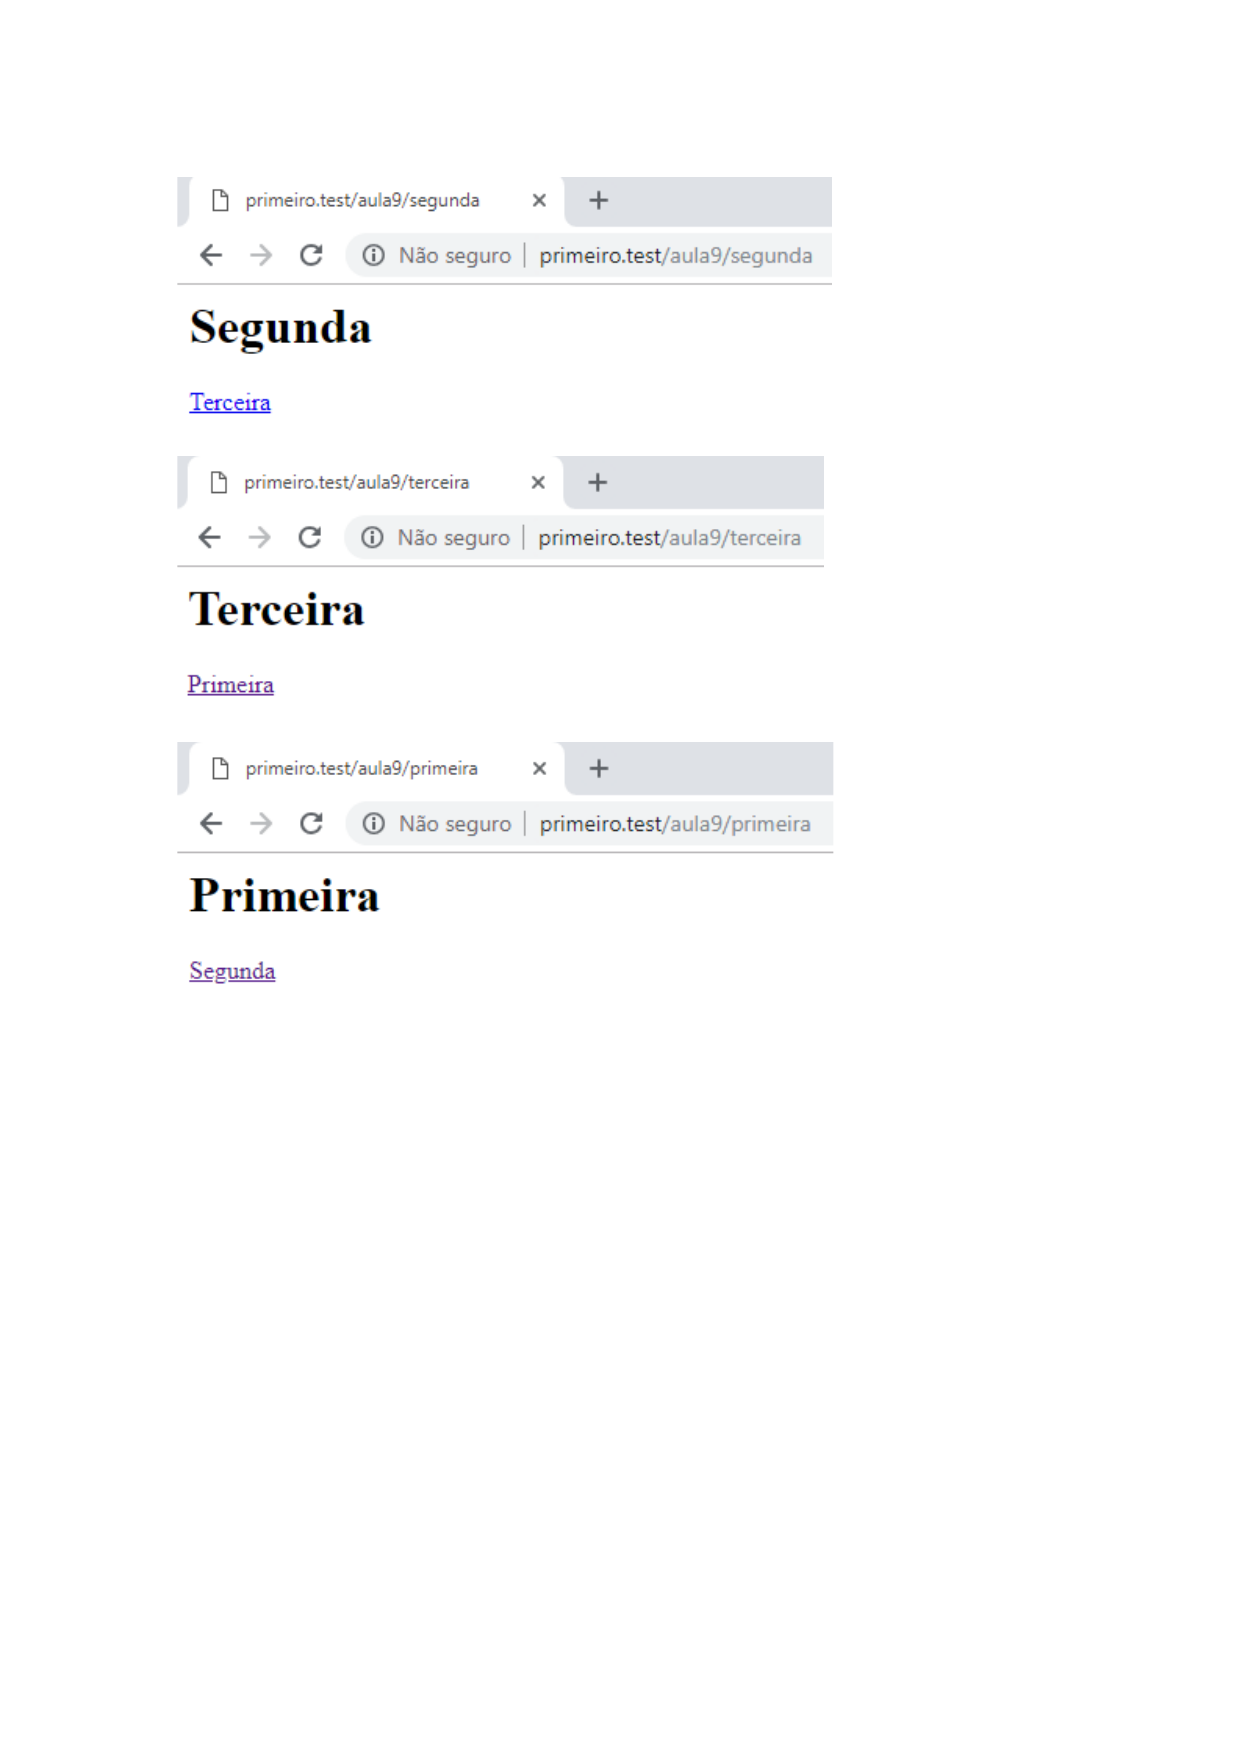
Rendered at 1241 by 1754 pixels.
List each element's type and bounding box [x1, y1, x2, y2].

picture [177, 742, 834, 1012]
picture [177, 456, 824, 713]
picture [177, 177, 832, 426]
